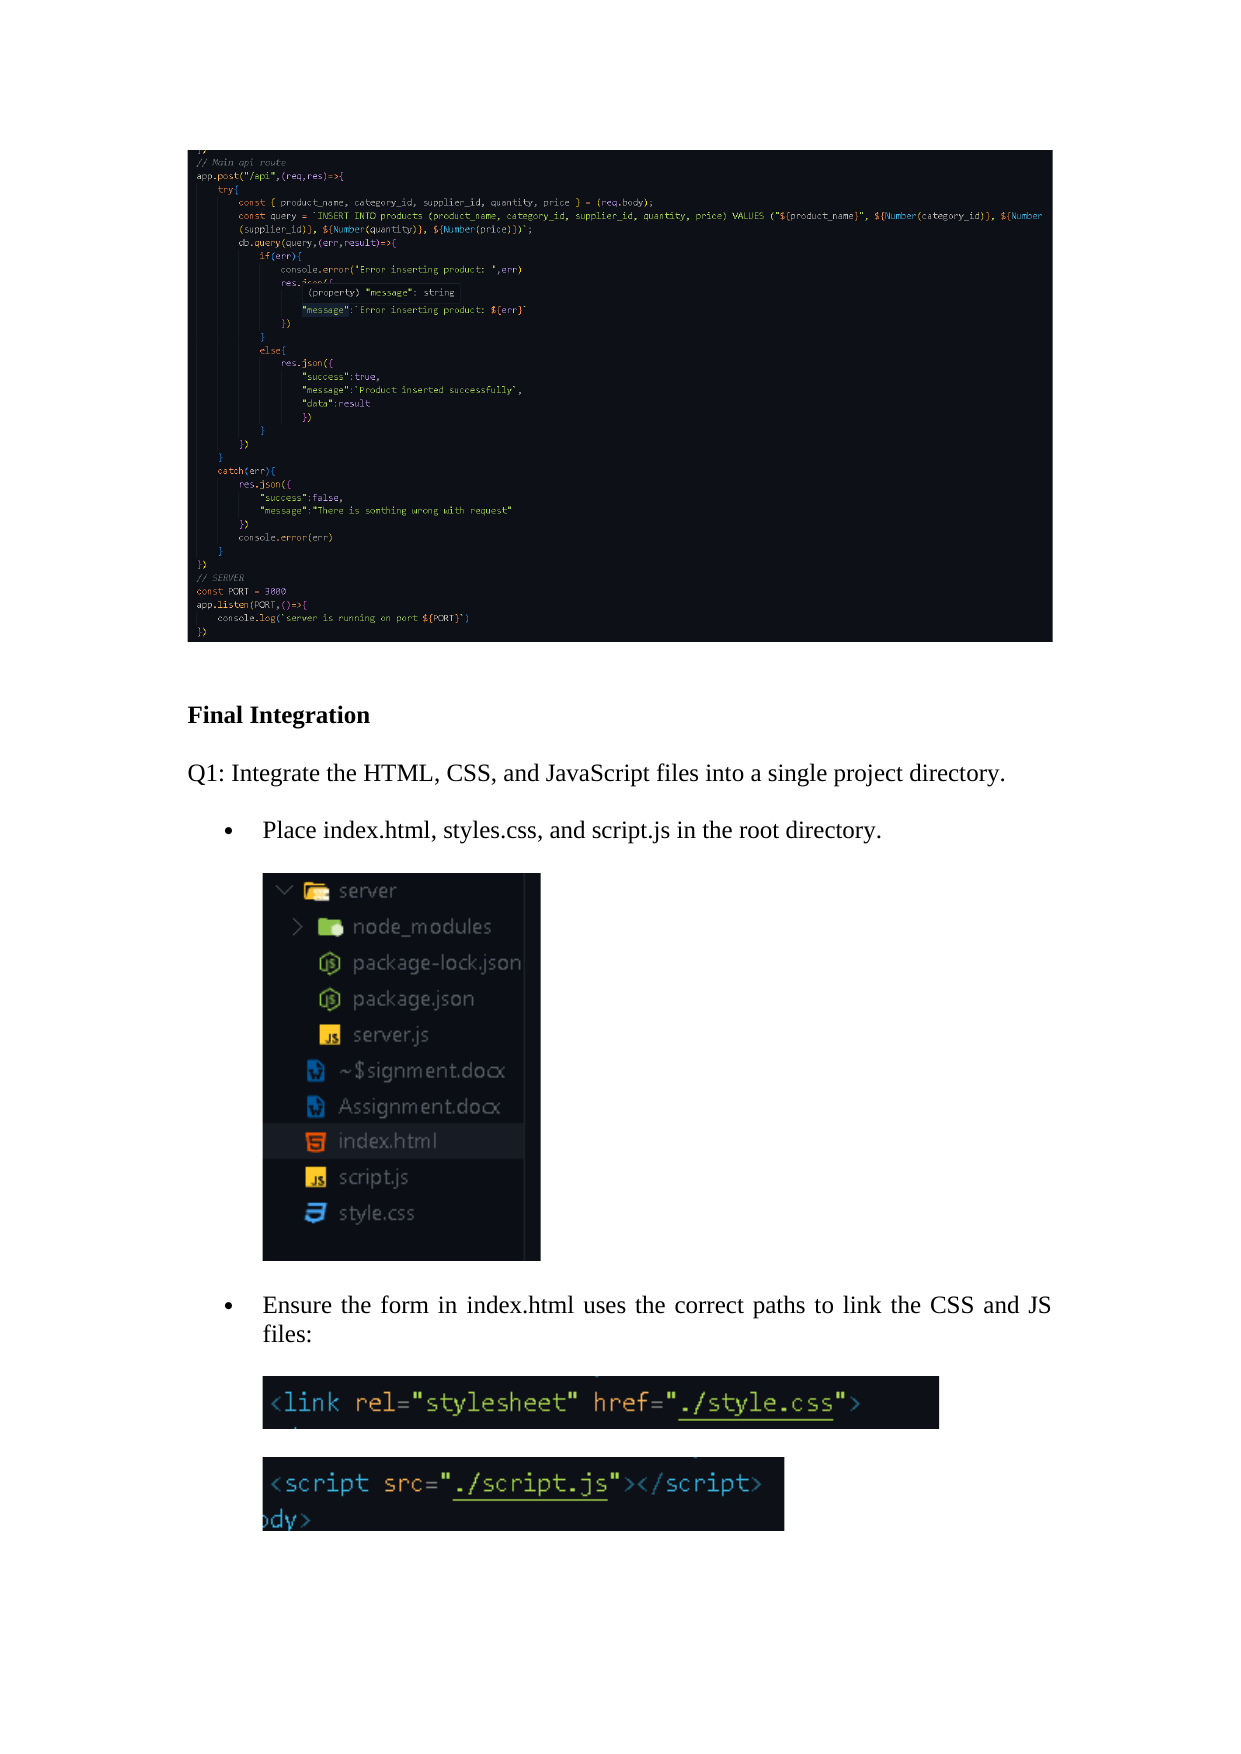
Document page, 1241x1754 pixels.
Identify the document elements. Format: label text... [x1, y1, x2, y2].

picture [262, 1457, 785, 1531]
list Ensure the form in index.html uses the correct paths to link the CSS and JS files: [225, 1290, 1053, 1348]
list Place index.html, styles.css, and script.js in the root directory. [225, 816, 1053, 844]
picture [187, 150, 1053, 642]
text Q1: Integrate the HTML, CSS, and JavaScript files into a single project directory. [187, 758, 1053, 786]
text Final Integration [187, 700, 1053, 728]
picture [262, 1376, 940, 1429]
picture [262, 873, 541, 1261]
